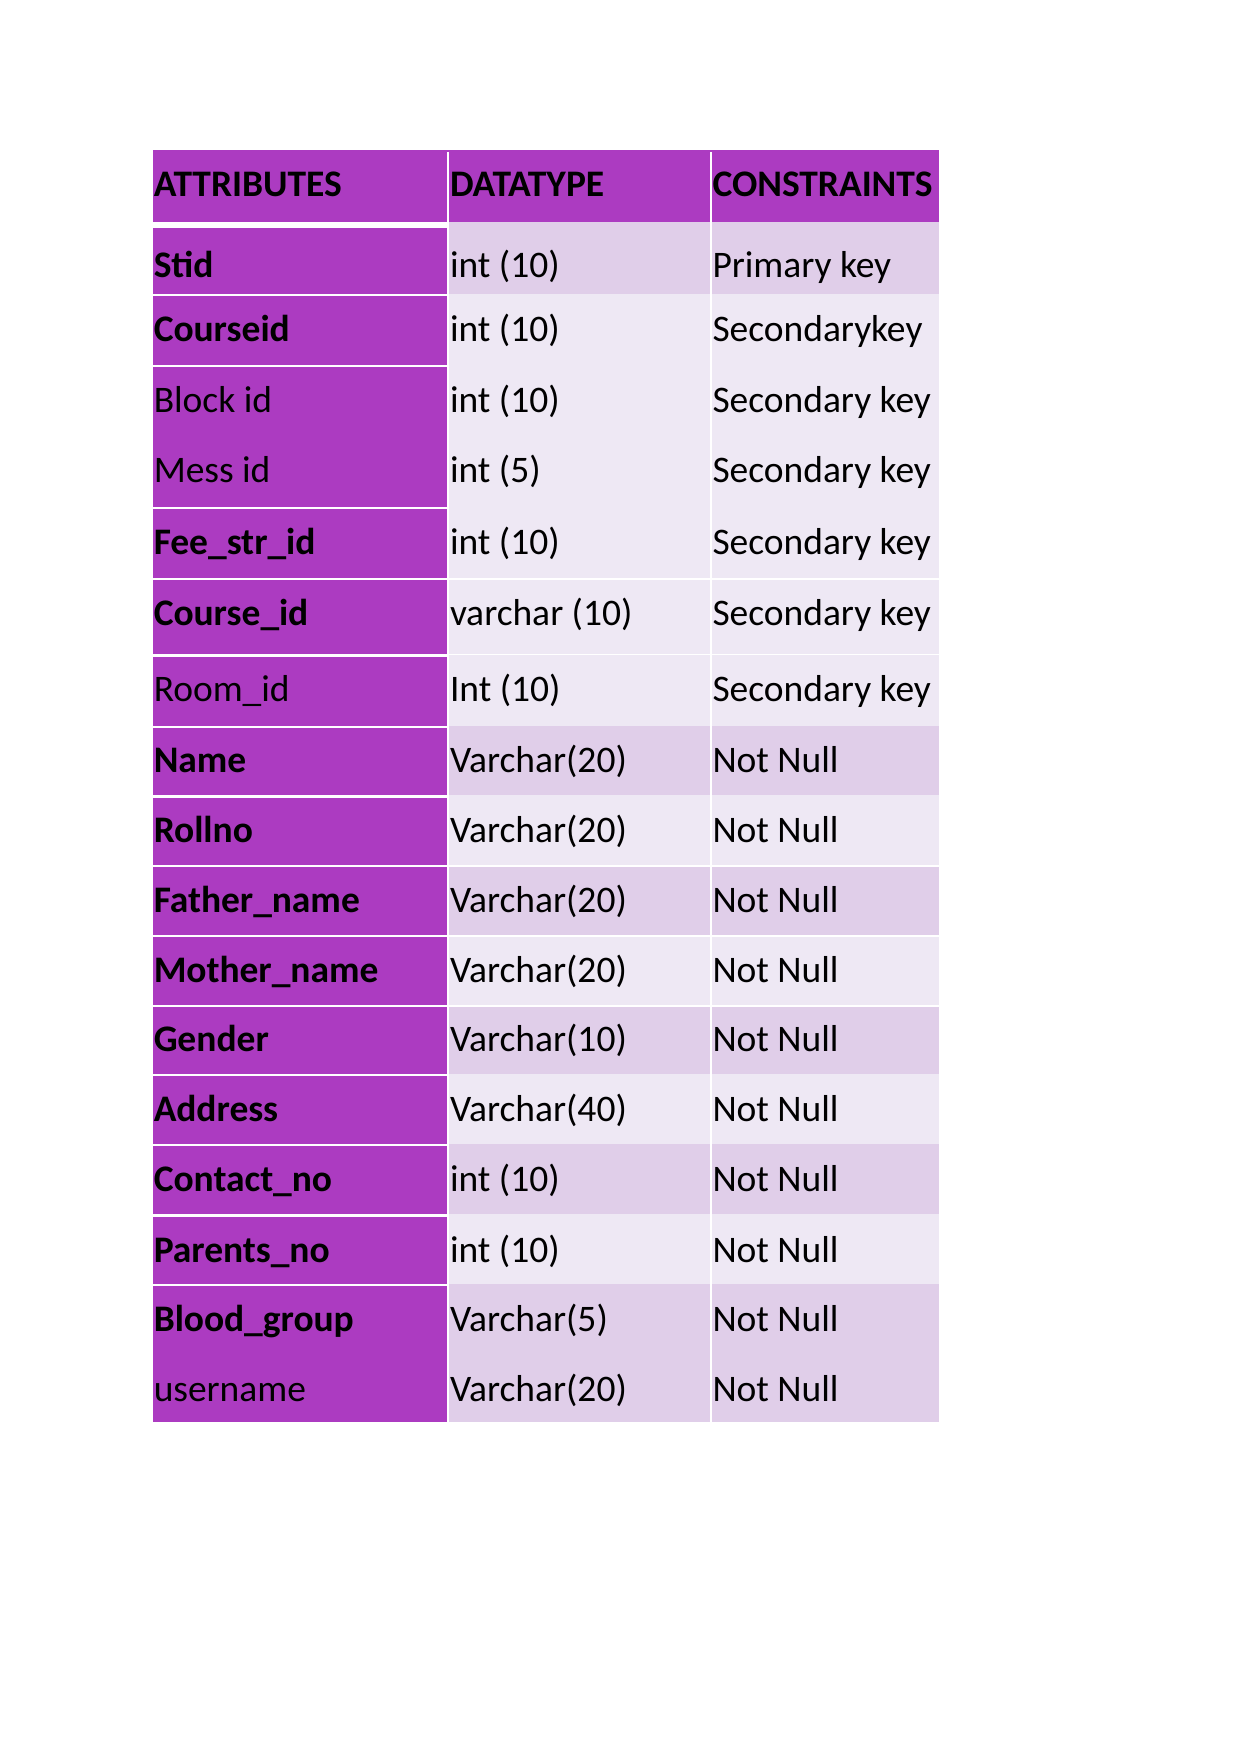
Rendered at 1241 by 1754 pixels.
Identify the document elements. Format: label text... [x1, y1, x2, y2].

table_cell Secondary key [712, 656, 939, 726]
table_cell Father_name [153, 867, 447, 935]
table_cell Secondary key [712, 367, 939, 436]
table_cell Not Null [712, 1146, 939, 1214]
table_cell Not Null [712, 867, 939, 935]
table_cell Not Null [712, 1356, 939, 1422]
table_cell Not Null [712, 1076, 939, 1144]
table_cell Mess id [153, 438, 447, 507]
table_cell Secondarykey [712, 296, 939, 365]
table_cell Primary key [712, 223, 939, 294]
table_cell int (10) [449, 509, 710, 578]
table_cell Name [153, 728, 447, 795]
table_cell Parents_no [153, 1217, 447, 1284]
table_cell Varchar(20) [449, 797, 710, 865]
table_cell Block id [153, 367, 447, 436]
table_cell Mother_name [153, 937, 447, 1005]
table_cell Gender [153, 1007, 447, 1074]
table_cell Varchar(20) [449, 727, 710, 795]
table_cell Not Null [712, 727, 939, 795]
table_cell int (10) [449, 1146, 710, 1214]
table_cell DATATYPE [449, 152, 710, 222]
table_cell Address [153, 1076, 447, 1144]
table_cell Course_id [153, 580, 447, 654]
table_cell Secondary key [712, 509, 939, 578]
table_cell Not Null [712, 937, 939, 1005]
table_cell Fee_str_id [153, 509, 447, 578]
table_cell Rollno [153, 798, 447, 865]
table_cell Not Null [712, 1216, 939, 1284]
table_cell Varchar(10) [449, 1007, 710, 1074]
table_cell Varchar(20) [449, 867, 710, 935]
table_cell CONSTRAINTS [712, 152, 939, 222]
table_cell Stid [153, 228, 447, 294]
table_cell ATTRIBUTES [153, 152, 447, 222]
table_cell int (10) [449, 1216, 710, 1284]
table_cell Varchar(20) [449, 1356, 710, 1422]
table_cell int (10) [449, 223, 710, 294]
table_cell Secondary key [712, 438, 939, 507]
table_cell Not Null [712, 1286, 939, 1354]
table_cell Not Null [712, 797, 939, 865]
table_cell int (5) [449, 438, 710, 507]
table_cell Courseid [153, 296, 447, 365]
table_cell Varchar(5) [449, 1286, 710, 1354]
table_cell Blood_group [153, 1286, 447, 1354]
table_cell Varchar(20) [449, 937, 710, 1005]
table_cell Room_id [153, 657, 447, 726]
table_cell Secondary key [712, 580, 939, 654]
table_cell int (10) [449, 296, 710, 365]
table_cell username [153, 1356, 447, 1422]
table_cell Not Null [712, 1007, 939, 1074]
table_cell Varchar(40) [449, 1076, 710, 1144]
table_cell varchar (10) [449, 580, 710, 654]
table_cell int (10) [449, 367, 710, 436]
table_cell Contact_no [153, 1146, 447, 1214]
table_cell Int (10) [449, 656, 710, 726]
